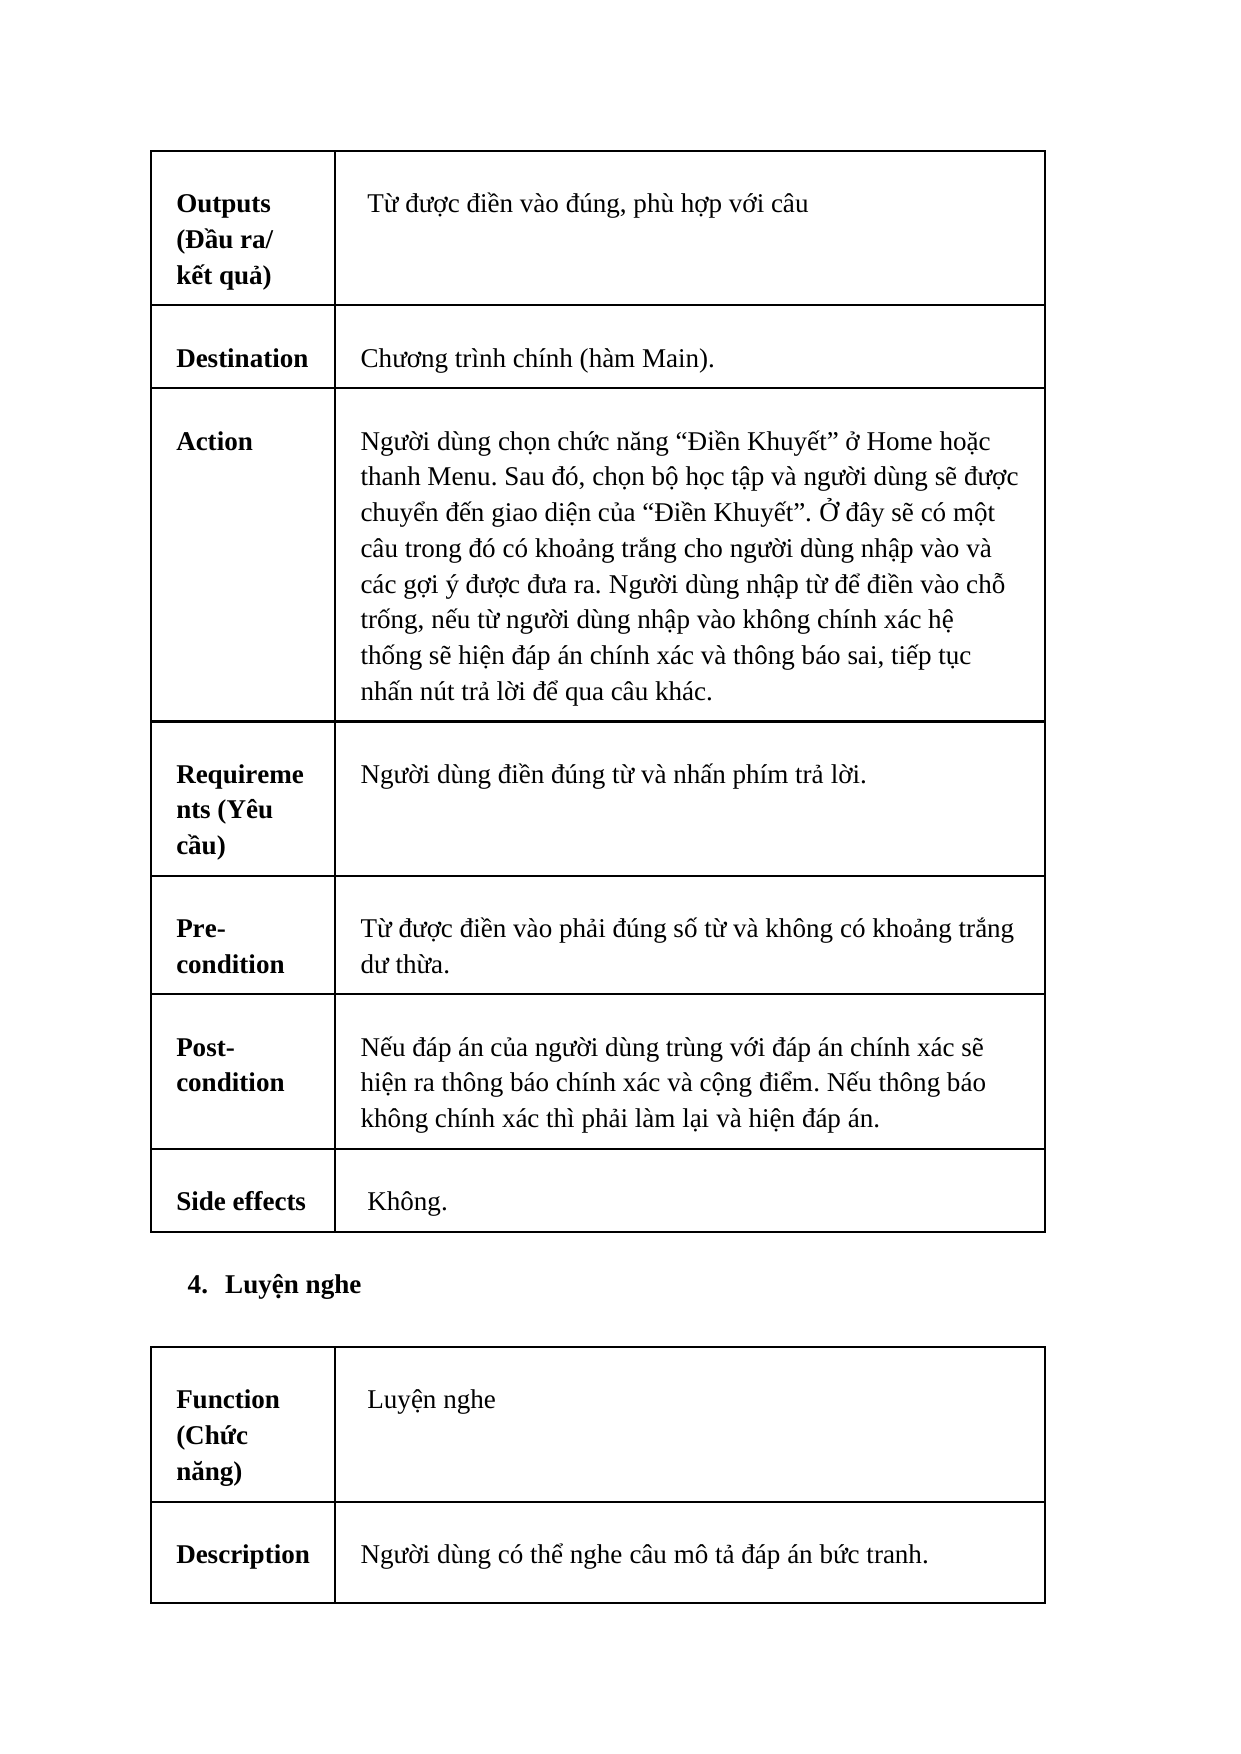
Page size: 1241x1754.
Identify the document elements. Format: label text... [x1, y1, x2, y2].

title Luyện nghe [187, 1268, 1090, 1299]
table_header Luyện nghe [336, 1348, 1044, 1501]
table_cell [336, 1503, 1044, 1602]
table_cell Nếu đáp án của người dùng trùng với đáp án chính xác sẽ hiện ra thông báo chính xác và cộng điểm. Nếu thông báo không chính xác thì phải làm lại và hiện đáp án. [336, 995, 1044, 1148]
table_cell Người dùng chọn chức năng “Điền Khuyết” ở Home hoặc thanh Menu. Sau đó, chọn bộ học tập và người dùng sẽ được chuyển đến giao diện của “Điền Khuyết”. Ở đây sẽ có một câu trong đó có khoảng trắng cho người dùng nhập vào và các gợi ý được đưa ra. Người dùng nhập từ để điền vào chỗ trống, nếu từ người dùng nhập vào không chính xác hệ thống sẽ hiện đáp án chính xác và thông báo sai, tiếp tục nhấn nút trả lời để qua câu khác. [336, 389, 1044, 720]
table_cell Side effects [152, 1150, 334, 1231]
table_cell Description (Mô tả) [152, 1503, 334, 1602]
table_cell Destination [152, 306, 334, 387]
table_cell Từ được điền vào đúng, phù hợp với câu [336, 152, 1044, 304]
table_cell Không. [336, 1150, 1044, 1231]
table_cell Người dùng điền đúng từ và nhấn phím trả lời. [336, 723, 1044, 875]
table_cell Pre-condition [152, 877, 334, 993]
table_cell Requirements (Yêu cầu) [152, 723, 334, 875]
table_cell Chương trình chính (hàm Main). [336, 306, 1044, 387]
table_cell Action [152, 389, 334, 720]
table_cell Outputs (Đầu ra/ kết quả) [152, 152, 334, 304]
table_cell Post-condition [152, 995, 334, 1148]
table_header Function (Chức năng) [152, 1348, 334, 1501]
table_cell Từ được điền vào phải đúng số từ và không có khoảng trắng dư thừa. [336, 877, 1044, 993]
